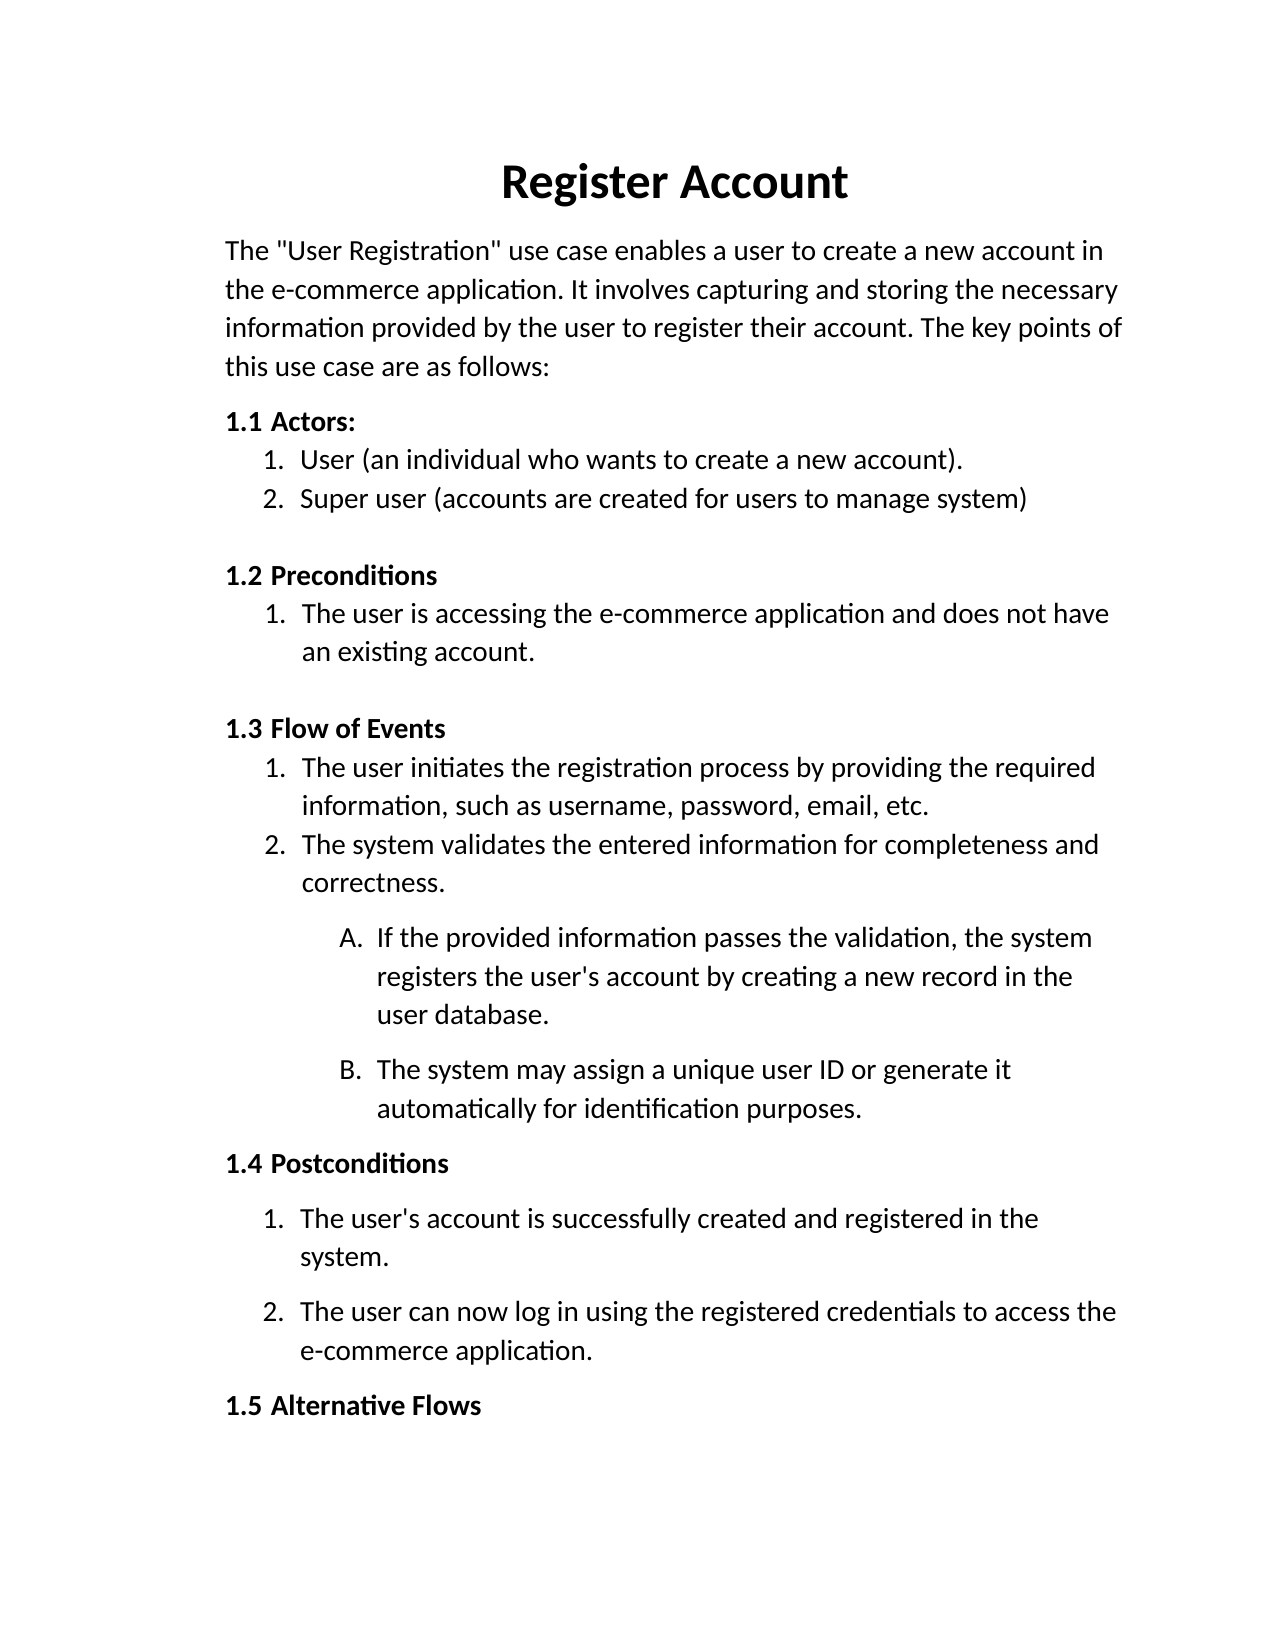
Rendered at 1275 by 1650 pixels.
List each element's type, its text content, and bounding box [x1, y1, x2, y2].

list Postconditions [225, 1145, 1125, 1180]
text Register Account [225, 150, 1125, 211]
list The system may assign a unique user ID or generate it automatically for identification purposes. [339, 1051, 1125, 1125]
list User (an individual who wants to create a new account). [262, 441, 1125, 477]
list Alternative Flows [225, 1387, 1125, 1423]
list The user is accessing the e-commerce application and does not have an existing account. [264, 595, 1125, 669]
list If the provided information passes the validation, the system registers the user's account by creating a new record in the user database. [339, 919, 1125, 1032]
list The system validates the entered information for completeness and correctness. [264, 826, 1125, 900]
text The "User Registration" use case enables a user to create a new account in the e-commerce application. It involves capturing and storing the necessary information provided by the user to register their account. The key points of this use case are as follows: [225, 232, 1125, 383]
list The user initiates the registration process by providing the required information, such as username, password, email, etc. [264, 749, 1125, 823]
list Flow of Events [225, 710, 1125, 746]
list The user can now log in using the registered credentials to access the e-commerce application. [262, 1293, 1125, 1367]
list Preconditions [225, 557, 1125, 592]
list The user's account is successfully created and registered in the system. [262, 1200, 1125, 1274]
list Actors: [225, 403, 1125, 438]
list Super user (accounts are created for users to manage system) [262, 480, 1125, 515]
